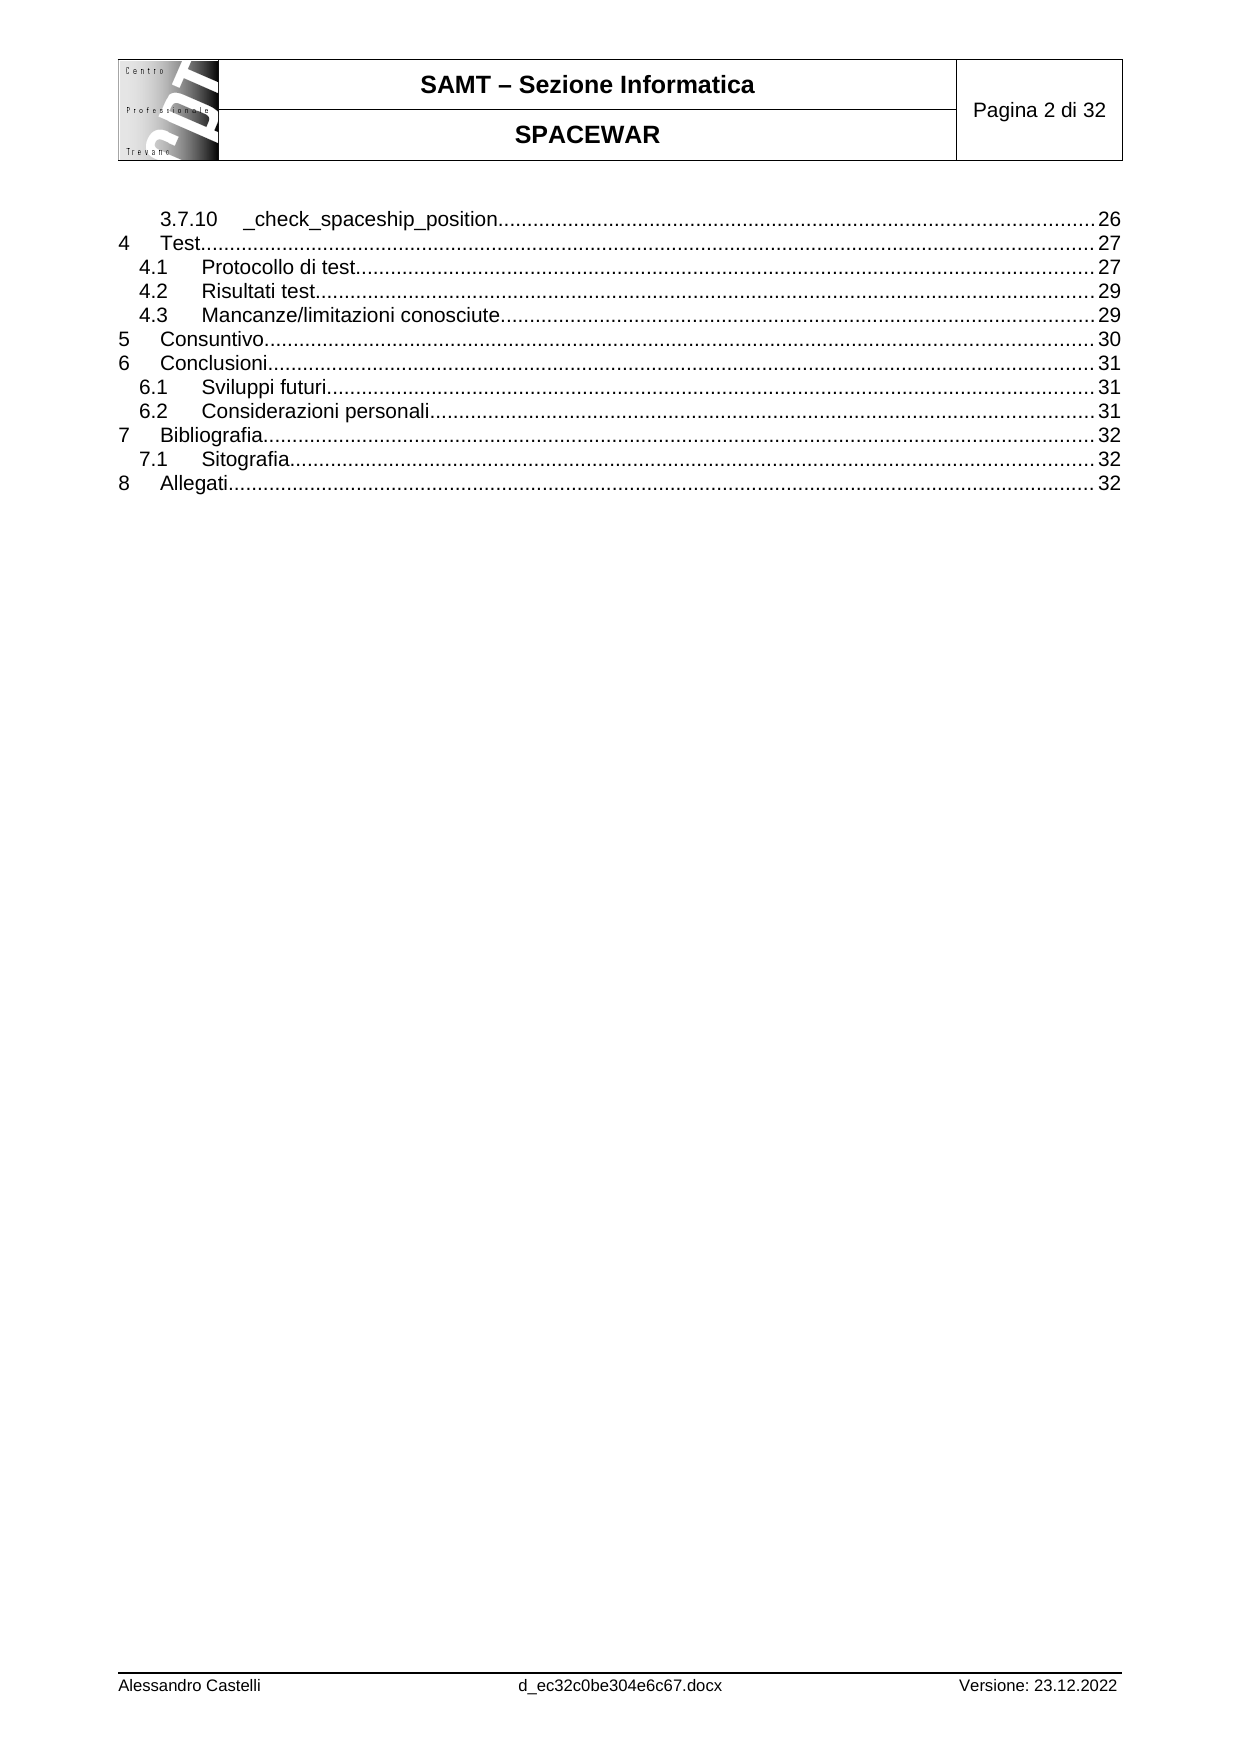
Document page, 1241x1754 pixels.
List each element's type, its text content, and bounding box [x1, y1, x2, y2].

text 6 Conclusioni 31 [118, 351, 1122, 374]
text 4.1 Protocollo di test 27 [139, 255, 1122, 279]
text 6.1 Sviluppi futuri 31 [139, 374, 1122, 398]
text 7 Bibliografia 32 [118, 422, 1122, 446]
text 3.7.10 _check_spaceship_position 26 [160, 207, 1122, 231]
text 7.1 Sitografia 32 [139, 446, 1122, 470]
text 5 Consuntivo 30 [118, 327, 1122, 351]
text 4 Test 27 [118, 231, 1122, 255]
text 6.2 Considerazioni personali 31 [139, 398, 1122, 422]
text 8 Allegati 32 [118, 470, 1122, 494]
text 4.2 Risultati test 29 [139, 279, 1122, 303]
text 4.3 Mancanze/limitazioni conosciute 29 [139, 303, 1122, 327]
picture [118, 60, 219, 160]
